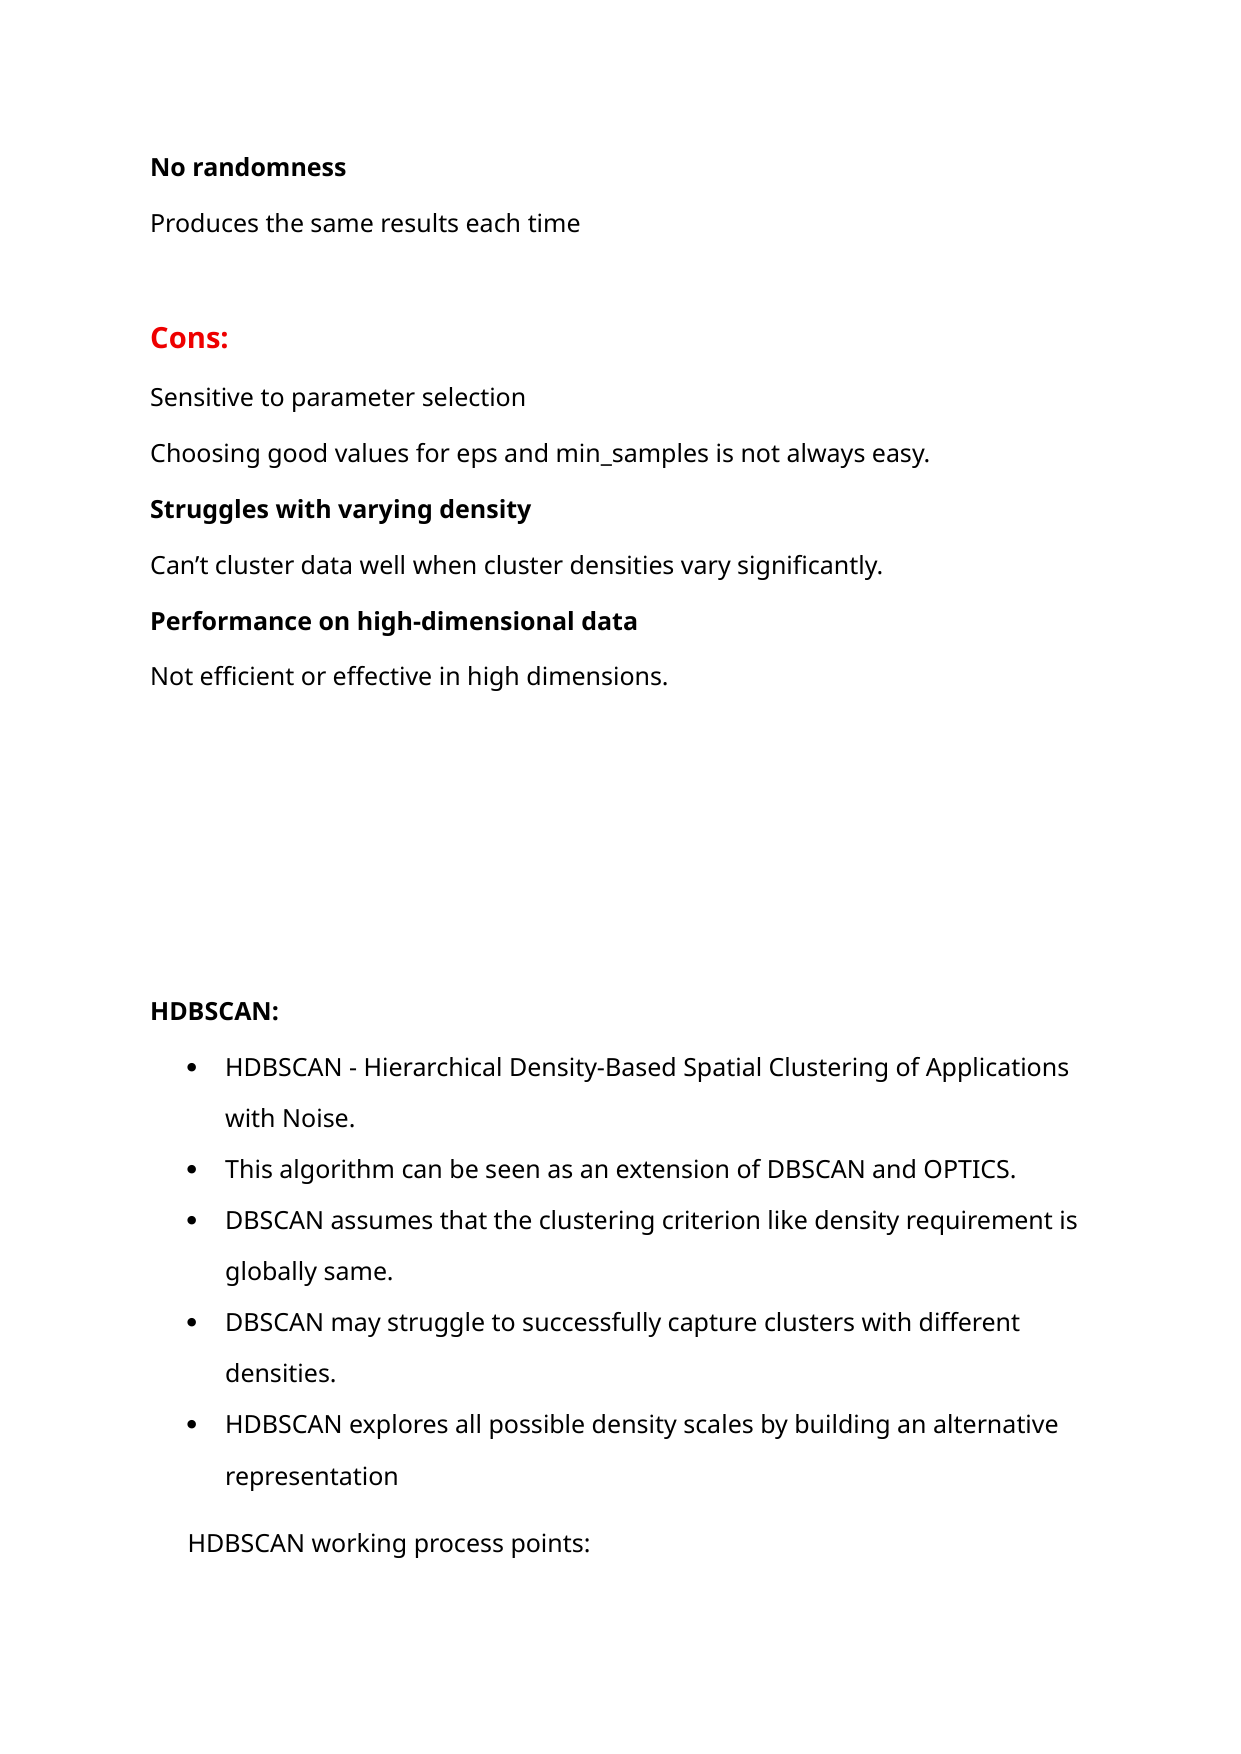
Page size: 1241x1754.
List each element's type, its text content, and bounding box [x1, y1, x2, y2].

text Struggles with varying density [150, 491, 1090, 526]
list DBSCAN may struggle to successfully capture clusters with different densities. [187, 1305, 1090, 1390]
text HDBSCAN working process points: [187, 1526, 1090, 1560]
list DBSCAN assumes that the clustering criterion like density requirement is globally same. [187, 1203, 1090, 1288]
text Produces the same results each time [150, 206, 1090, 240]
list HDBSCAN - Hierarchical Density-Based Spatial Clustering of Applications with Noise. [187, 1050, 1090, 1135]
text Cons: [150, 317, 1090, 357]
text Not efficient or effective in high dimensions. [150, 659, 1090, 693]
text Performance on high-dimensional data [150, 603, 1090, 637]
text Can’t cluster data well when cluster densities vary significantly. [150, 547, 1090, 581]
text HDBSCAN: [150, 994, 1090, 1028]
list HDBSCAN explores all possible density scales by building an alternative representation [187, 1407, 1090, 1492]
text Sensitive to parameter selection [150, 380, 1090, 414]
text No randomness [150, 150, 1090, 184]
list This algorithm can be seen as an extension of DBSCAN and OPTICS. [187, 1152, 1090, 1186]
text Choosing good values for eps and min_samples is not always easy. [150, 436, 1090, 470]
